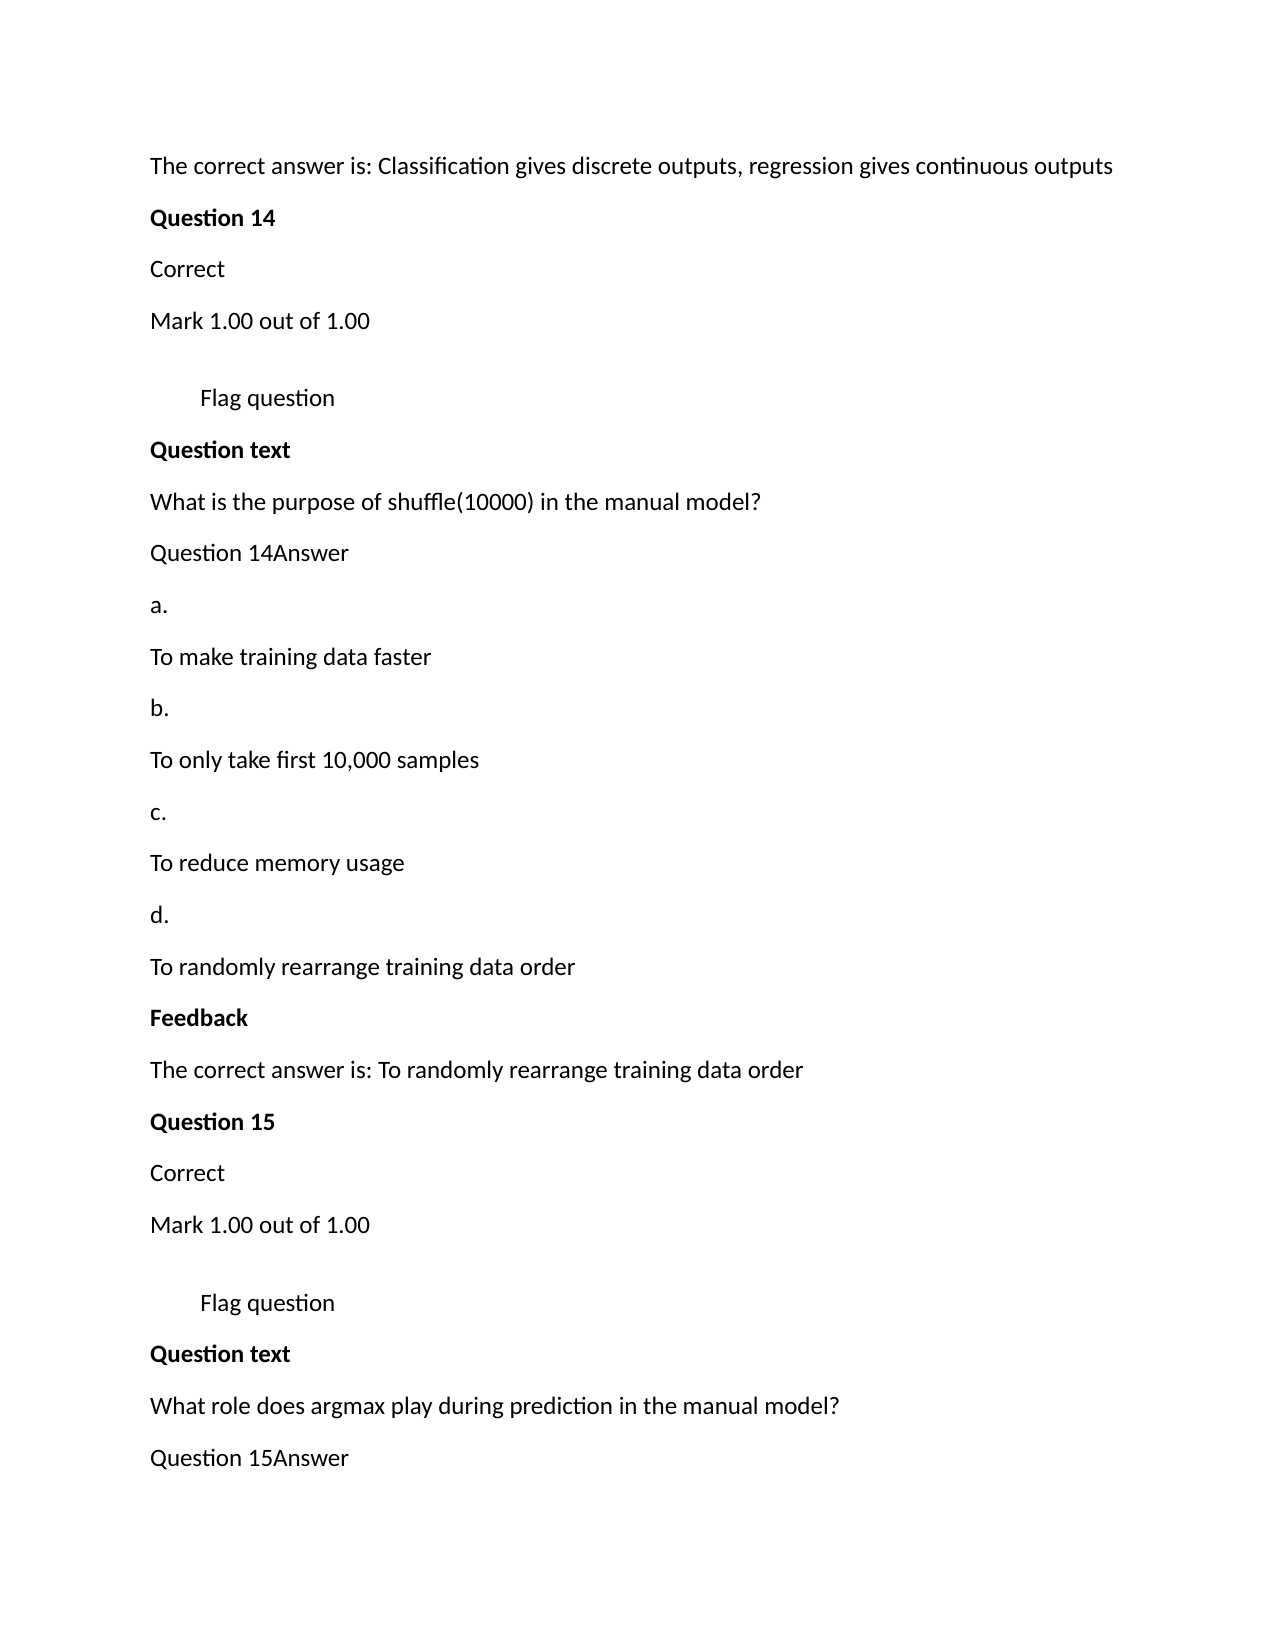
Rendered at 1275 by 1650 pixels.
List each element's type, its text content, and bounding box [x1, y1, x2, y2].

text Correct [150, 1157, 1125, 1188]
text Question 14Answer [150, 537, 1125, 568]
text Flag question [150, 1261, 1125, 1317]
text Question 15 [150, 1106, 1125, 1136]
text Question 14 [150, 202, 1125, 232]
text c. [150, 796, 1125, 826]
text Mark 1.00 out of 1.00 [150, 305, 1125, 336]
text Flag question [150, 357, 1125, 413]
text To randomly rearrange training data order [150, 951, 1125, 981]
text Mark 1.00 out of 1.00 [150, 1209, 1125, 1240]
text Feedback [150, 1002, 1125, 1033]
text To make training data faster [150, 641, 1125, 671]
text To reduce memory usage [150, 847, 1125, 878]
text Question text [150, 434, 1125, 465]
text Question 15Answer [150, 1442, 1125, 1472]
text Question text [150, 1338, 1125, 1369]
text b. [150, 692, 1125, 723]
text Correct [150, 253, 1125, 284]
text What is the purpose of shuffle(10000) in the manual model? [150, 486, 1125, 516]
text The correct answer is: To randomly rearrange training data order [150, 1054, 1125, 1085]
text To only take first 10,000 samples [150, 744, 1125, 775]
text The correct answer is: Classification gives discrete outputs, regression gives continuous outputs [150, 150, 1125, 181]
text d. [150, 899, 1125, 930]
text What role does argmax play during prediction in the manual model? [150, 1390, 1125, 1421]
text a. [150, 589, 1125, 620]
